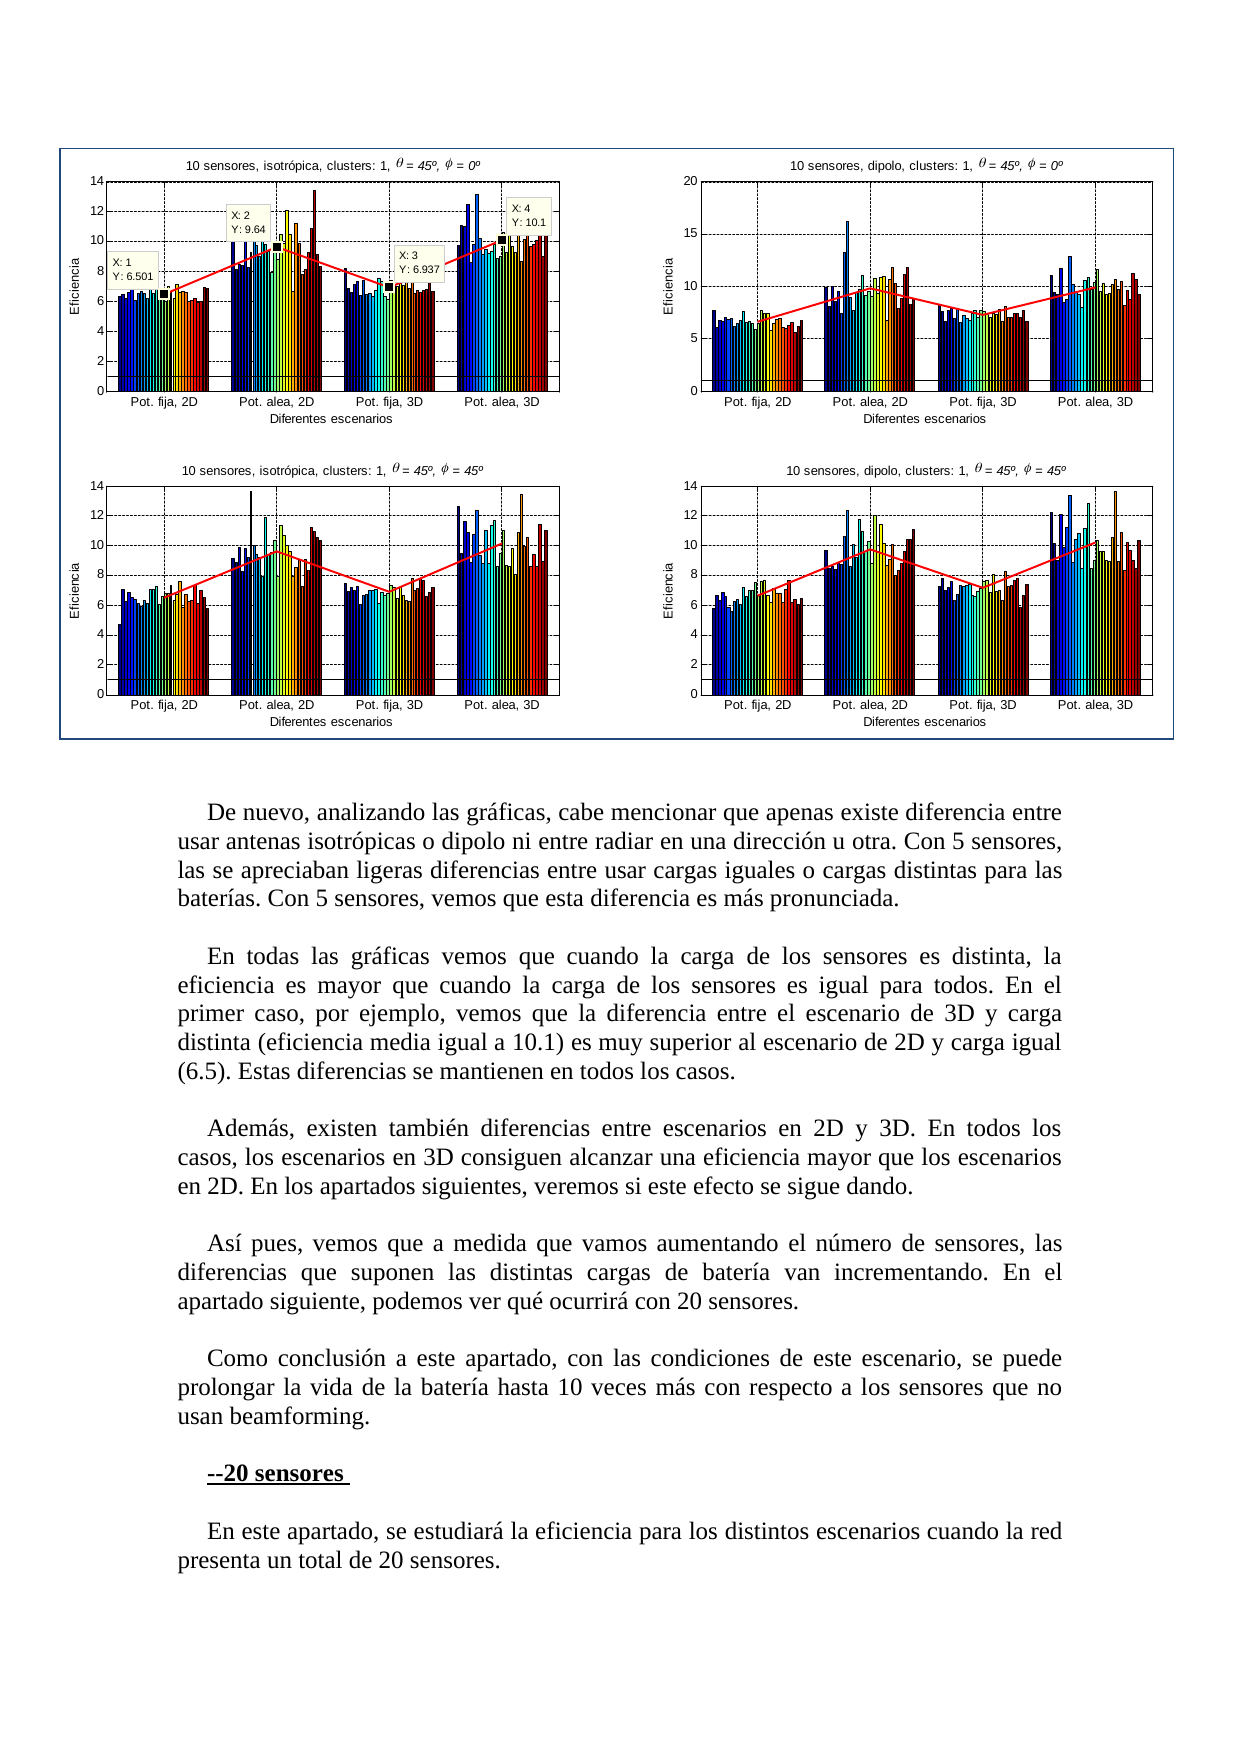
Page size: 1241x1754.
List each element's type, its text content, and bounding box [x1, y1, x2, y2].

text Además, existen también diferencias entre escenarios en 2D y 3D. En todos los casos, los escenarios en 3D consiguen alcanzar una eficiencia mayor que los escenarios en 2D. En los apartados siguientes, veremos si este efecto se sigue dando. [177, 1113, 1063, 1200]
text Como conclusión a este apartado, con las condiciones de este escenario, se puede prolongar la vida de la batería hasta 10 veces más con respecto a los sensores que no usan beamforming. [177, 1343, 1063, 1430]
text En este apartado, se estudiará la eficiencia para los distintos escenarios cuando la red presenta un total de 20 sensores. [177, 1516, 1063, 1573]
text Así pues, vemos que a medida que vamos aumentando el número de sensores, las diferencias que suponen las distintas cargas de batería van incrementando. En el apartado siguiente, podemos ver qué ocurrirá con 20 sensores. [177, 1228, 1063, 1315]
text De nuevo, analizando las gráficas, cabe mencionar que apenas existe diferencia entre usar antenas isotrópicas o dipolo ni entre radiar en una dirección u otra. Con 5 sensores, las se apreciaban ligeras diferencias entre usar cargas iguales o cargas distintas para las baterías. Con 5 sensores, vemos que esta diferencia es más pronunciada. [177, 797, 1063, 912]
text En todas las gráficas vemos que cuando la carga de los sensores es distinta, la eficiencia es mayor que cuando la carga de los sensores es igual para todos. En el primer caso, por ejemplo, vemos que la diferencia entre el escenario de 3D y carga distinta (eficiencia media igual a 10.1) es muy superior al escenario de 2D y carga igual (6.5). Estas diferencias se mantienen en todos los casos. [177, 941, 1063, 1085]
text --20 sensores [177, 1458, 1063, 1487]
